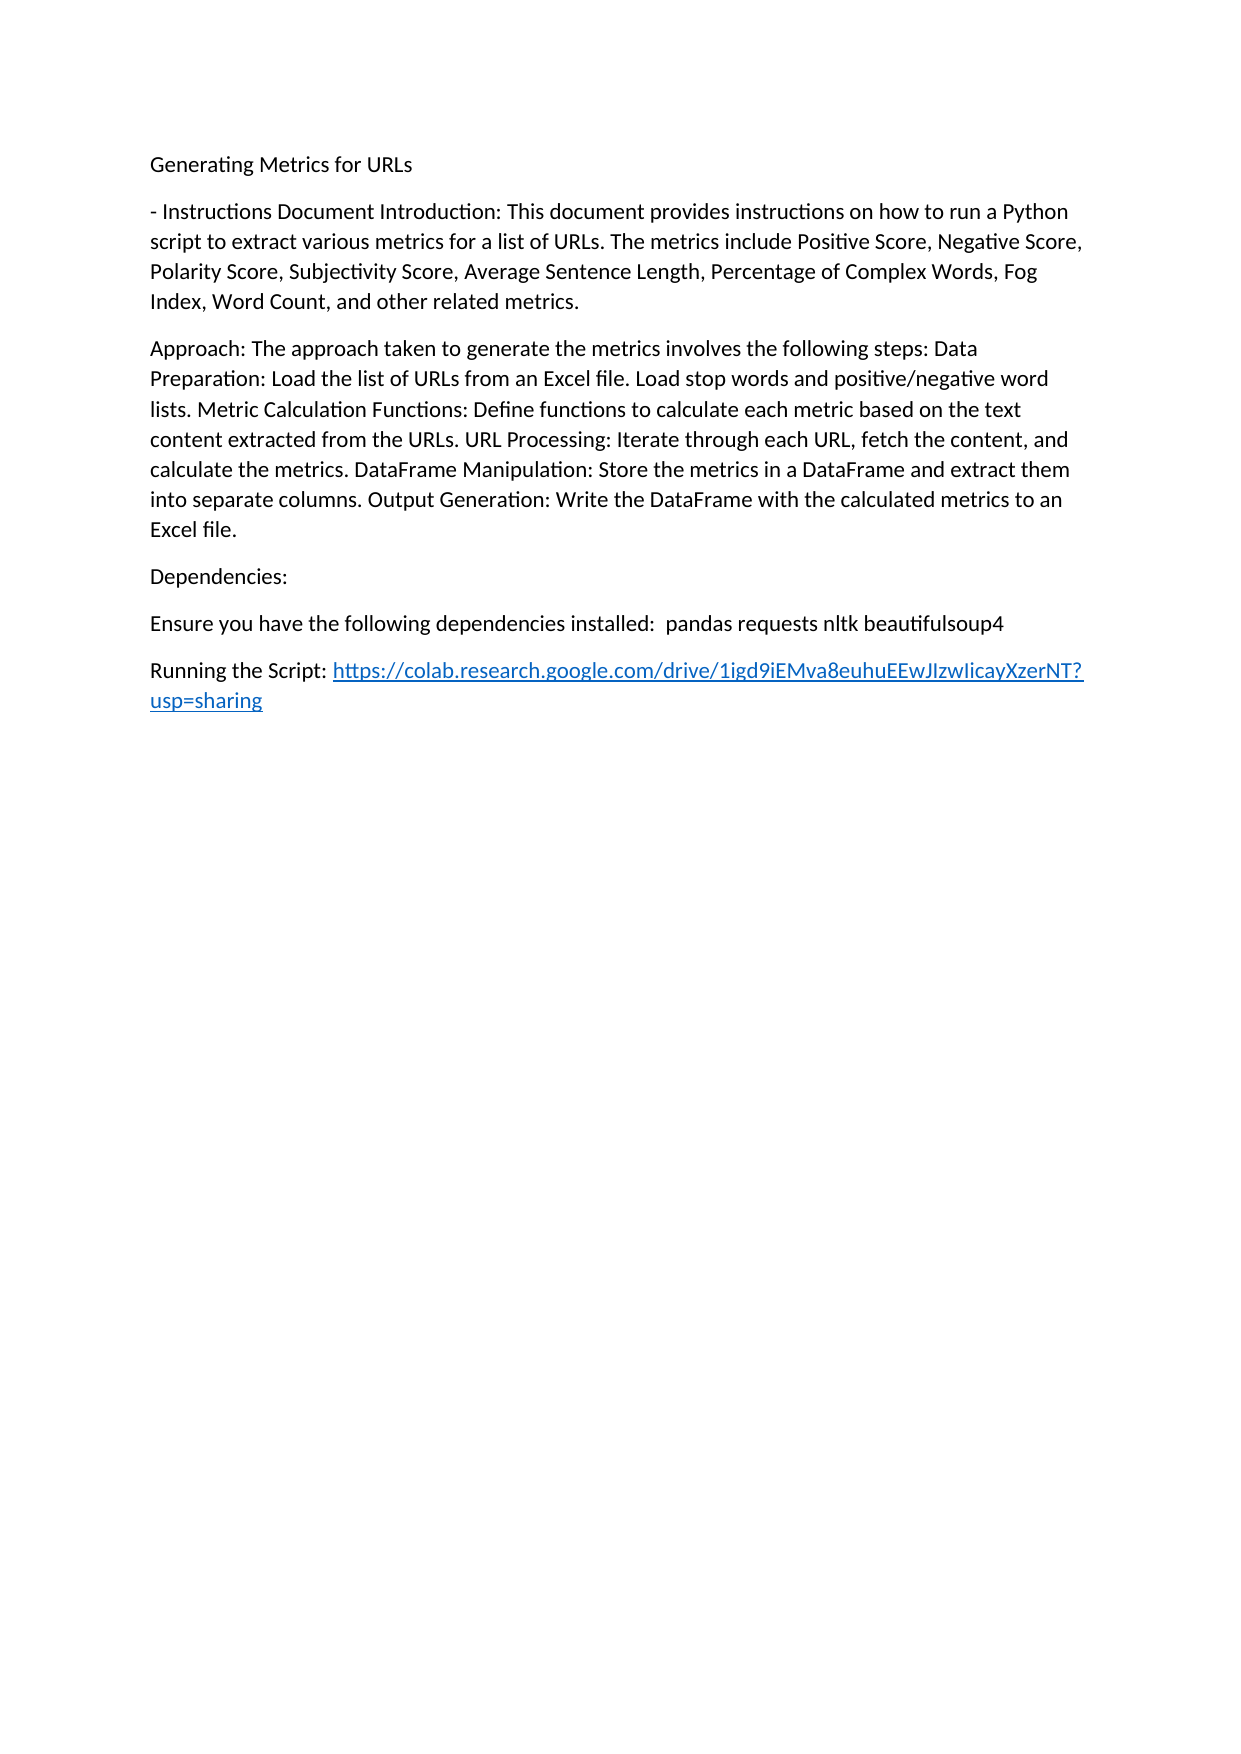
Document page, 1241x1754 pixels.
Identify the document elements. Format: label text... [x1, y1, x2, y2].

text Running the Script: https://colab.research.google.com/drive/1igd9iEMva8euhuEEwJIzwIicayXzerNT?usp=sharing [150, 656, 1090, 714]
text Dependencies: [150, 562, 1090, 591]
text - Instructions Document Introduction: This document provides instructions on how to run a Python script to extract various metrics for a list of URLs. The metrics include Positive Score, Negative Score, Polarity Score, Subjectivity Score, Average Sentence Length, Percentage of Complex Words, Fog Index, Word Count, and other related metrics. [150, 197, 1090, 316]
text Generating Metrics for URLs [150, 150, 1090, 178]
text Ensure you have the following dependencies installed: pandas requests nltk beautifulsoup4 [150, 609, 1090, 637]
text Approach: The approach taken to generate the metrics involves the following steps: Data Preparation: Load the list of URLs from an Excel file. Load stop words and positive/negative word lists. Metric Calculation Functions: Define functions to calculate each metric based on the text content extracted from the URLs. URL Processing: Iterate through each URL, fetch the content, and calculate the metrics. DataFrame Manipulation: Store the metrics in a DataFrame and extract them into separate columns. Output Generation: Write the DataFrame with the calculated metrics to an Excel file. [150, 334, 1090, 544]
